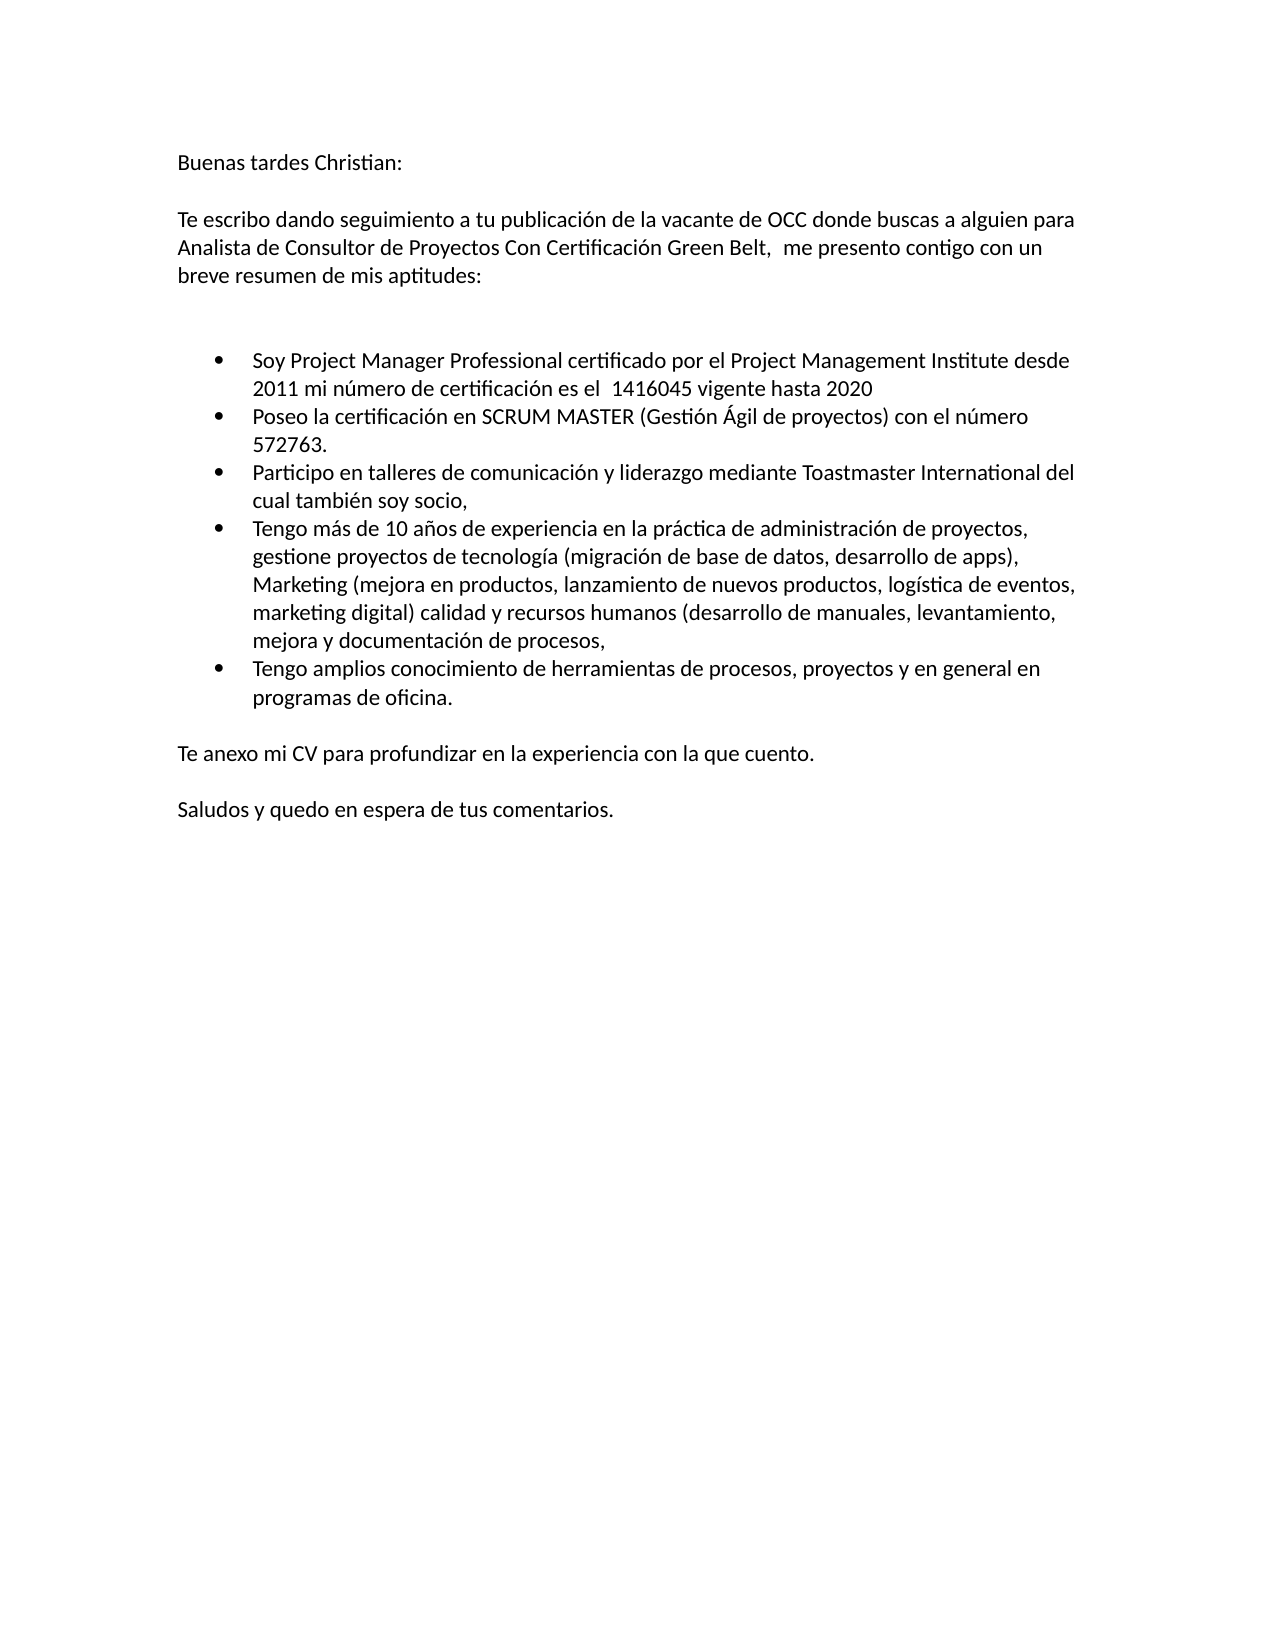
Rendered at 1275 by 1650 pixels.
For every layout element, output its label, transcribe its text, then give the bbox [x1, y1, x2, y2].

subtitle Poseo la certificación en SCRUM MASTER (Gestión Ágil de proyectos) con el número 572763. [215, 402, 1098, 458]
subtitle Participo en talleres de comunicación y liderazgo mediante Toastmaster International del cual también soy socio, [215, 458, 1098, 514]
subtitle Tengo amplios conocimiento de herramientas de procesos, proyectos y en general en programas de oficina. [215, 654, 1098, 711]
subtitle Soy Project Manager Professional certificado por el Project Management Institute desde 2011 mi número de certificación es el 1416045 vigente hasta 2020 [215, 346, 1098, 402]
subtitle Te anexo mi CV para profundizar en la experiencia con la que cuento. [177, 739, 1098, 767]
subtitle Saludos y quedo en espera de tus comentarios. [177, 795, 1098, 823]
text Buenas tardes Christian: [177, 148, 1098, 176]
subtitle Tengo más de 10 años de experiencia en la práctica de administración de proyectos, gestione proyectos de tecnología (migración de base de datos, desarrollo de apps), Marketing (mejora en productos, lanzamiento de nuevos productos, logística de eventos, marketing digital) calidad y recursos humanos (desarrollo de manuales, levantamiento, mejora y documentación de procesos, [215, 514, 1098, 654]
subtitle Te escribo dando seguimiento a tu publicación de la vacante de OCC donde buscas a alguien para Analista de Consultor de Proyectos Con Certificación Green Belt, me presento contigo con un breve resumen de mis aptitudes: [177, 205, 1098, 289]
